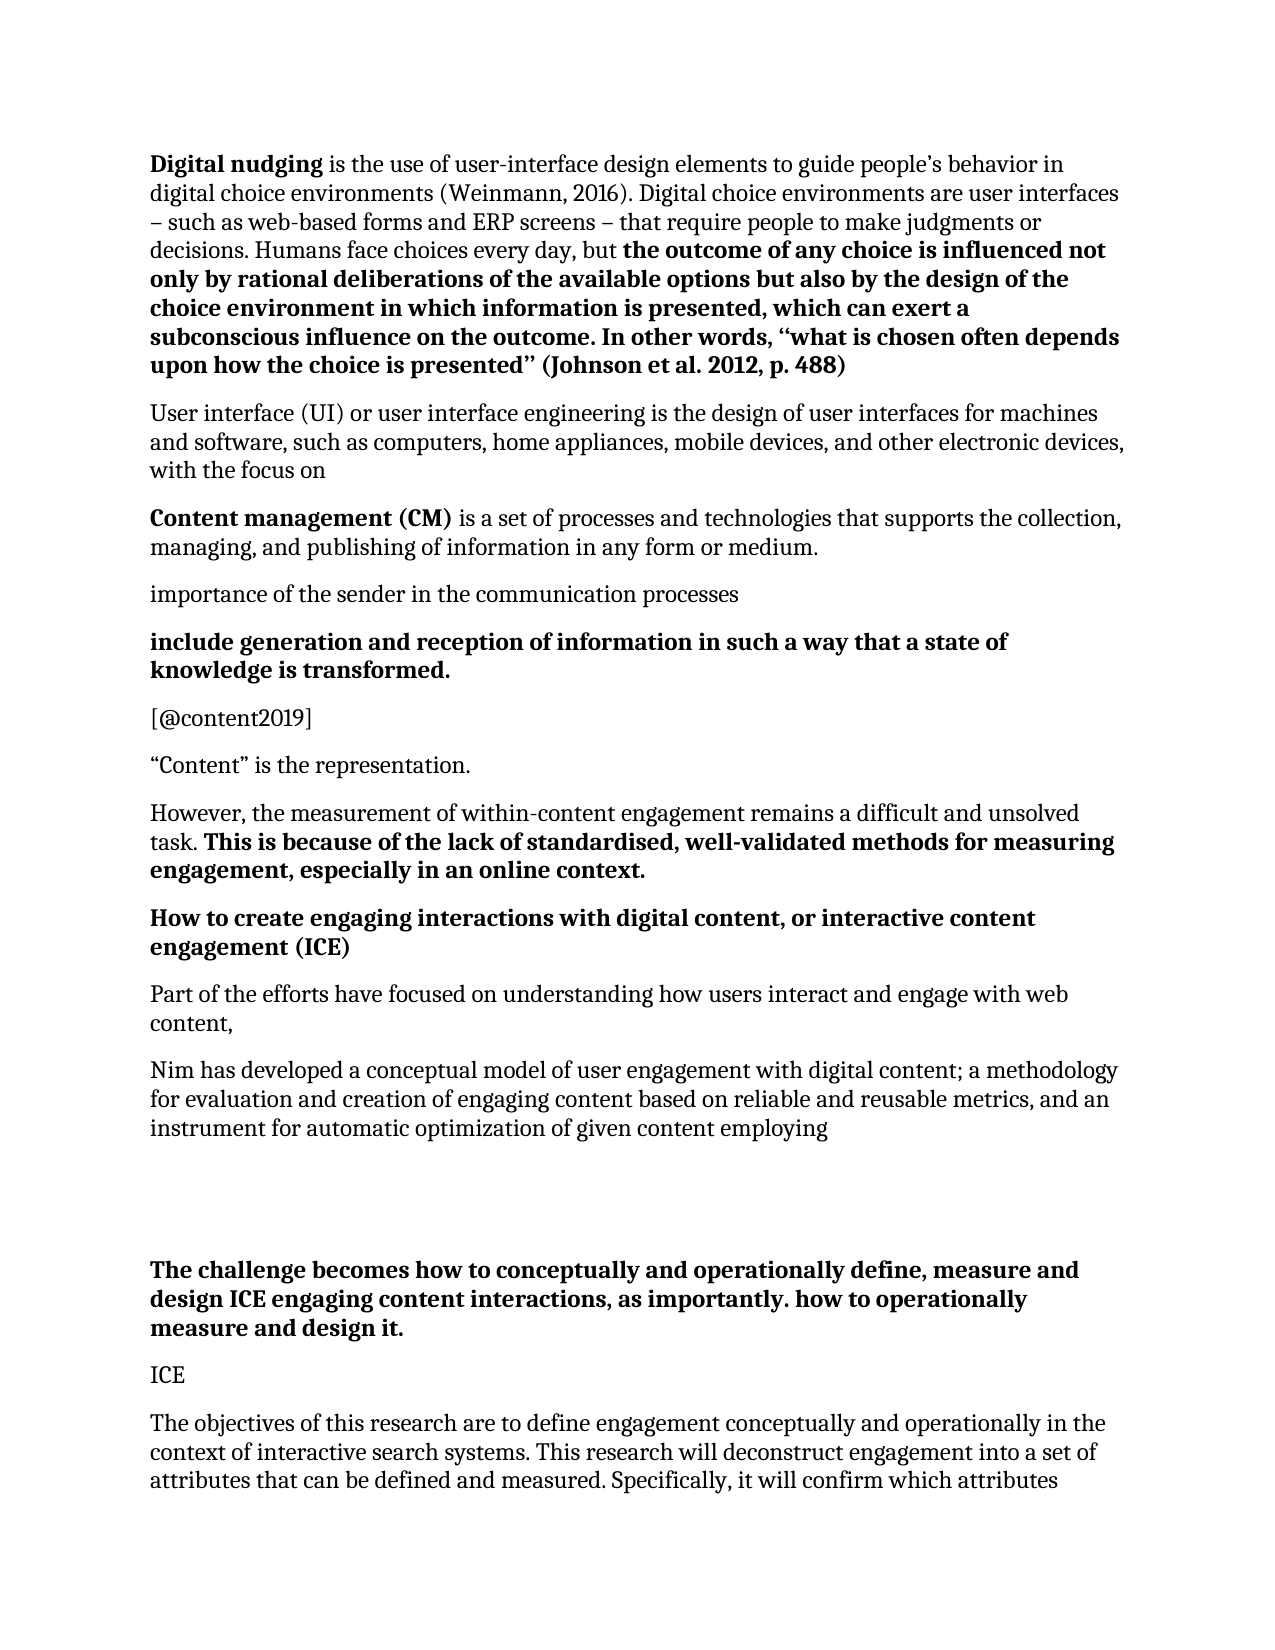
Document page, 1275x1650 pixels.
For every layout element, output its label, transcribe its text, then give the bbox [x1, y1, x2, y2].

text How to create engaging interactions with digital content, or interactive content engagement (ICE) [150, 904, 1125, 961]
text Nim has developed a conceptual model of user engagement with digital content; a ‎methodology for evaluation and creation of engaging content based on reliable and ‎reusable metrics, and an instrument for automatic optimization of given content ‎employing ‎ [150, 1056, 1125, 1142]
text “Content” is the representation. [150, 751, 1125, 780]
text importance of the sender in the communication processes [150, 580, 1125, 609]
text ICE [150, 1361, 1125, 1390]
text The challenge becomes how to conceptually and operationally define, measure ‎and design ICE engaging content interactions, as importantly. how to operationally ‎measure and design it.‎ [150, 1256, 1125, 1342]
text User interface (UI) or user interface engineering is the design of user interfaces for machines and software, such as computers, home appliances, mobile devices, and other electronic devices, with the focus on [150, 399, 1125, 485]
text include generation and reception of information in such a way that a state of knowledge is transformed. [150, 627, 1125, 685]
text [@content2019] [150, 704, 1125, 732]
text Content management (CM) is a set of processes and technologies that supports the collection, managing, and publishing of information in any form or medium. [150, 504, 1125, 561]
text Part of the efforts have focused on understanding how users interact and engage ‎with web content, ‎ [150, 980, 1125, 1037]
text However, the measurement of within-content engagement remains a difficult and unsolved task. This is because of the lack of standardised, well-validated methods for measuring engagement, especially in an online context. [150, 799, 1125, 885]
text Digital nudging is the use of user-interface design elements to guide people’s behavior in digital choice environments (Weinmann, 2016). Digital choice environments are user interfaces – such as web-based forms and ERP screens – that require people to make judgments or decisions. Humans face choices every day, but the outcome of any choice is influenced not only by rational deliberations of the available options but also by the design of the choice environment in which information is presented, which can exert a subconscious influence on the outcome. In other words, ‘‘what is chosen often depends upon how the choice is presented’’ (Johnson et al. 2012, p. 488) [150, 150, 1125, 380]
